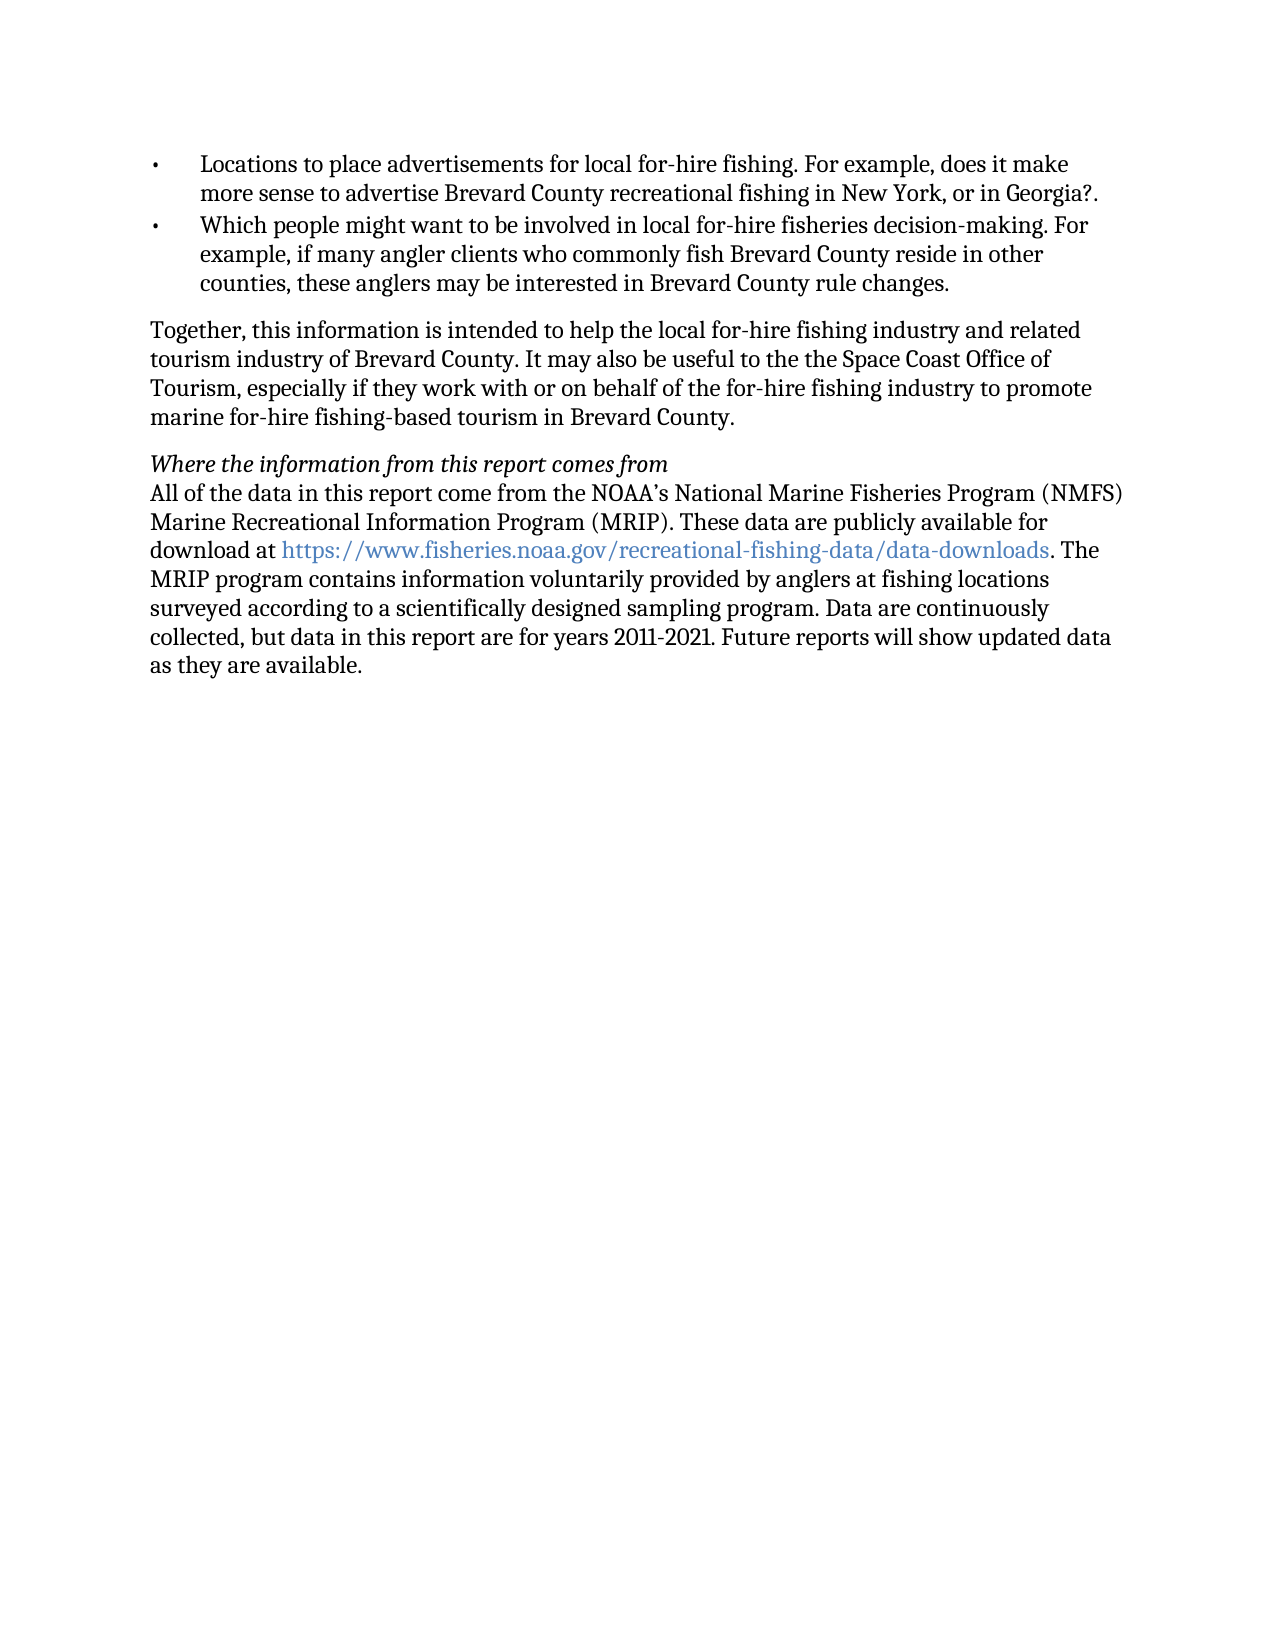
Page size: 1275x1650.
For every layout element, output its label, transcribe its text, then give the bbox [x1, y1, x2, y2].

text Together, this information is intended to help the local for-hire fishing industry and related tourism industry of Brevard County. It may also be useful to the the Space Coast Office of Tourism, especially if they work with or on behalf of the for-hire fishing industry to promote marine for-hire fishing-based tourism in Brevard County. [150, 316, 1125, 431]
text Where the information from this report comes from All of the data in this report come from the NOAA’s National Marine Fisheries Program (NMFS) Marine Recreational Information Program (MRIP). These data are publicly available for download at https://www.fisheries.noaa.gov/recreational-fishing-data/data-downloads. The MRIP program contains information voluntarily provided by anglers at fishing locations surveyed according to a scientifically designed sampling program. Data are continuously collected, but data in this report are for years 2011-2021. Future reports will show updated data as they are available. [150, 450, 1125, 680]
list Locations to place advertisements for local for-hire fishing. For example, does it make more sense to advertise Brevard County recreational fishing in New York, or in Georgia?. [150, 150, 1125, 207]
list Which people might want to be involved in local for-hire fisheries decision-making. For example, if many angler clients who commonly fish Brevard County reside in other counties, these anglers may be interested in Brevard County rule changes. [150, 211, 1125, 297]
